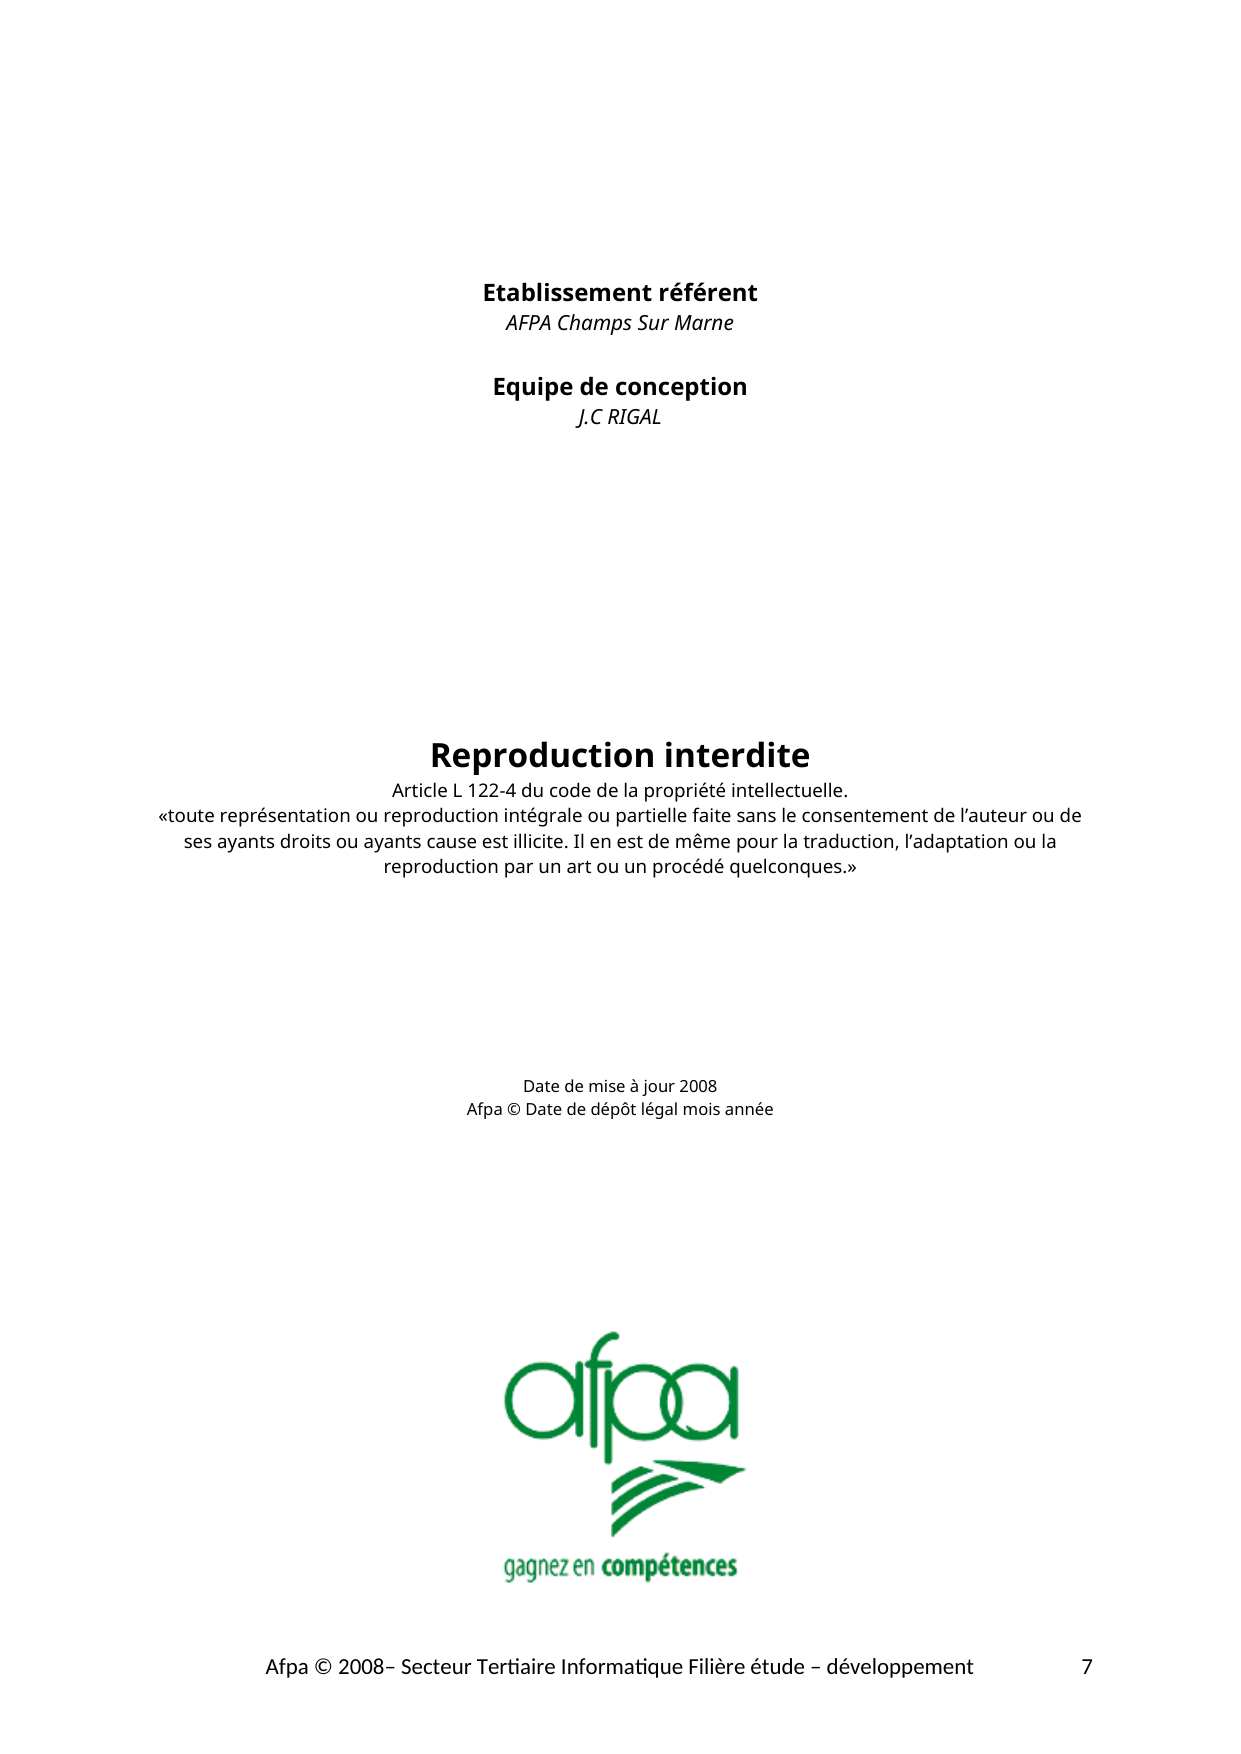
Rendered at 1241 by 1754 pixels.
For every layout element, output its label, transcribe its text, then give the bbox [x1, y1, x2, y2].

text «toute représentation ou reproduction intégrale ou partielle faite sans le consentement de l’auteur ou de ses ayants droits ou ayants cause est illicite. Il en est de même pour la traduction, l’adaptation ou la reproduction par un art ou un procédé quelconques.» [158, 802, 1082, 879]
text Date de mise à jour 2008 [148, 1074, 1093, 1097]
text Article L 122-4 du code de la propriété intellectuelle. [158, 777, 1082, 802]
text Etablissement référent [148, 276, 1093, 308]
text Afpa © Date de dépôt légal mois année [152, 1097, 1088, 1120]
text Reproduction interdite [158, 731, 1082, 777]
text J.C RIGAL [152, 402, 1088, 430]
text AFPA Champs Sur Marne [148, 308, 1093, 337]
text Equipe de conception [148, 369, 1093, 402]
